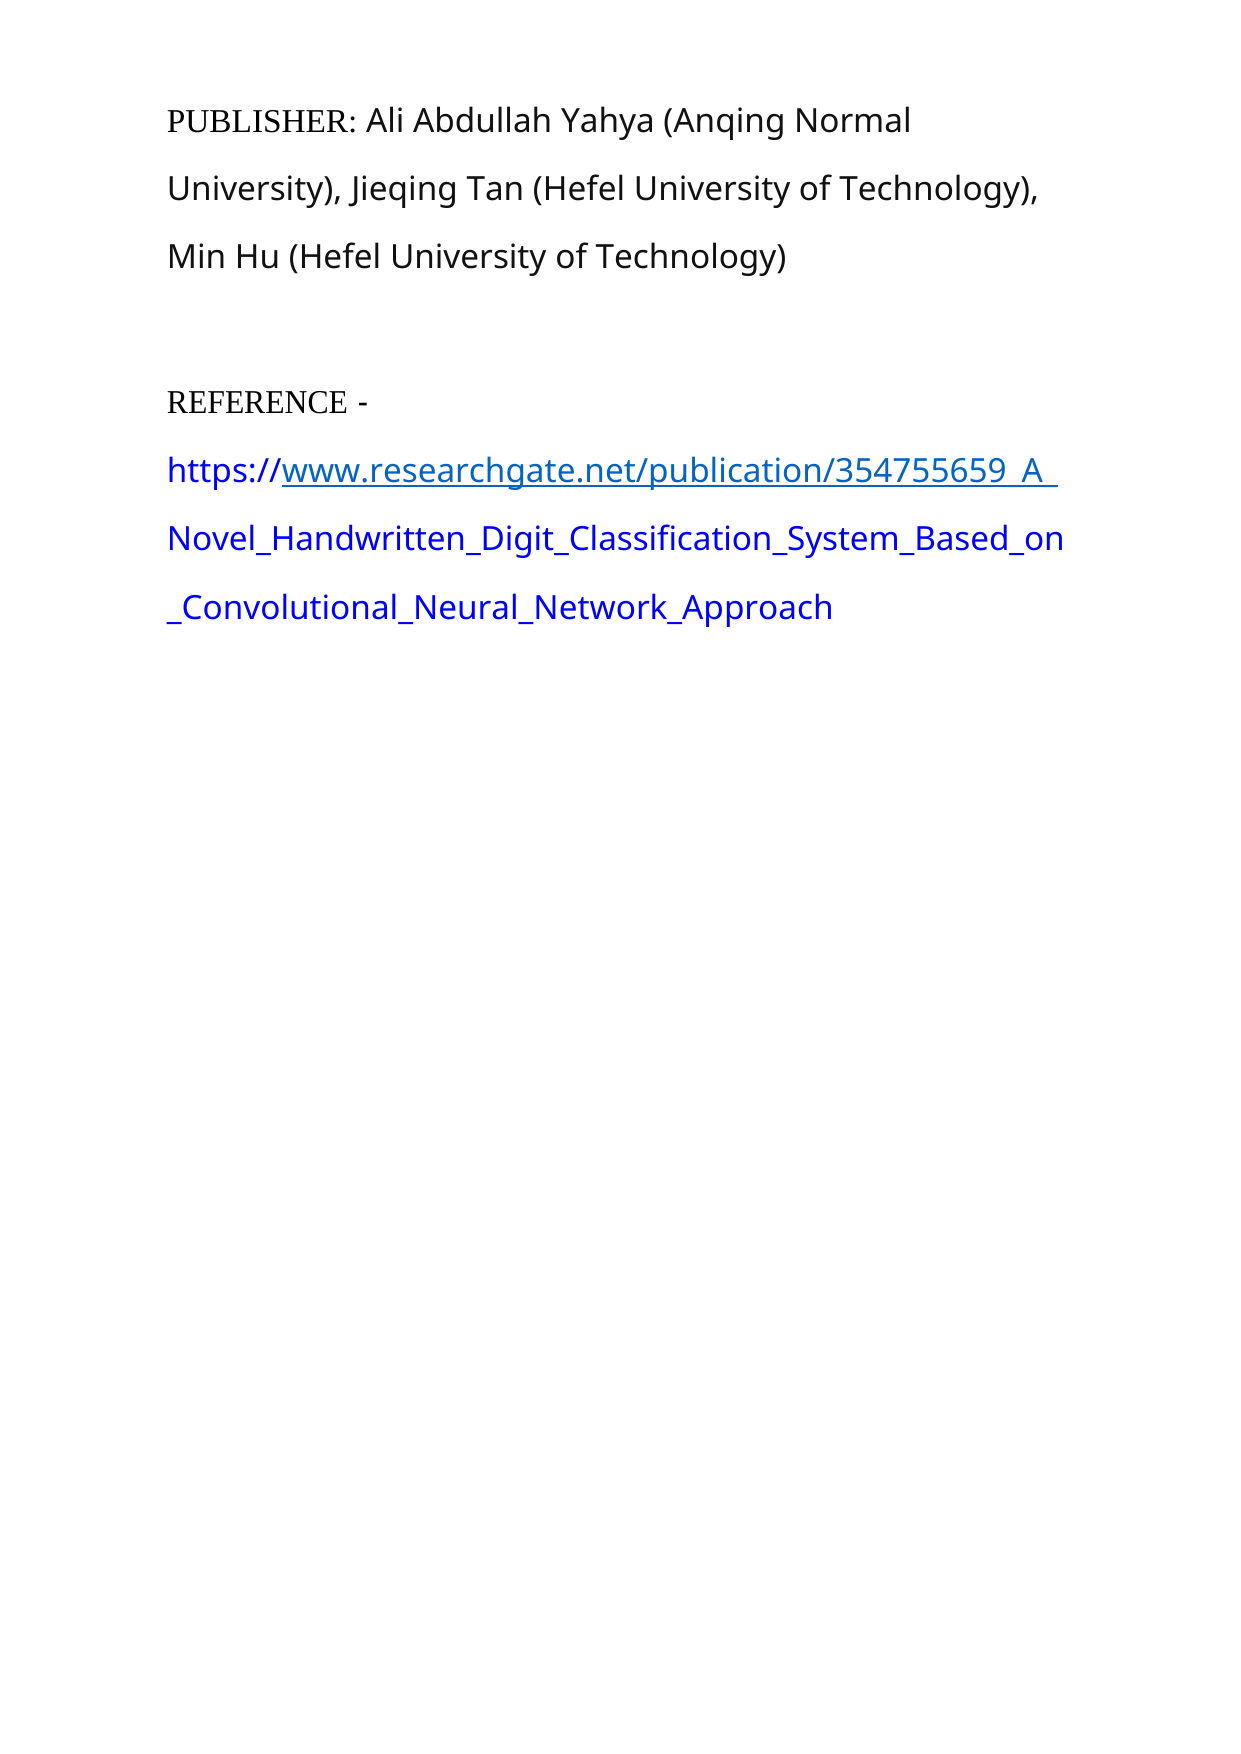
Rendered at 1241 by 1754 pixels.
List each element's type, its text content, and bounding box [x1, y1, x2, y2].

text https://www.researchgate.net/publication/354755659_A_ Novel_Handwritten_Digit_Classification_System_Based_on [167, 447, 1090, 560]
text REFERENCE - [167, 378, 1090, 423]
text _Convolutional_Neural_Network_Approach [167, 583, 1090, 628]
text PUBLISHER: Ali Abdullah Yahya (Anqing Normal University), Jieqing Tan (Hefel University of Technology), Min Hu (Hefel University of Technology) [167, 97, 1049, 278]
